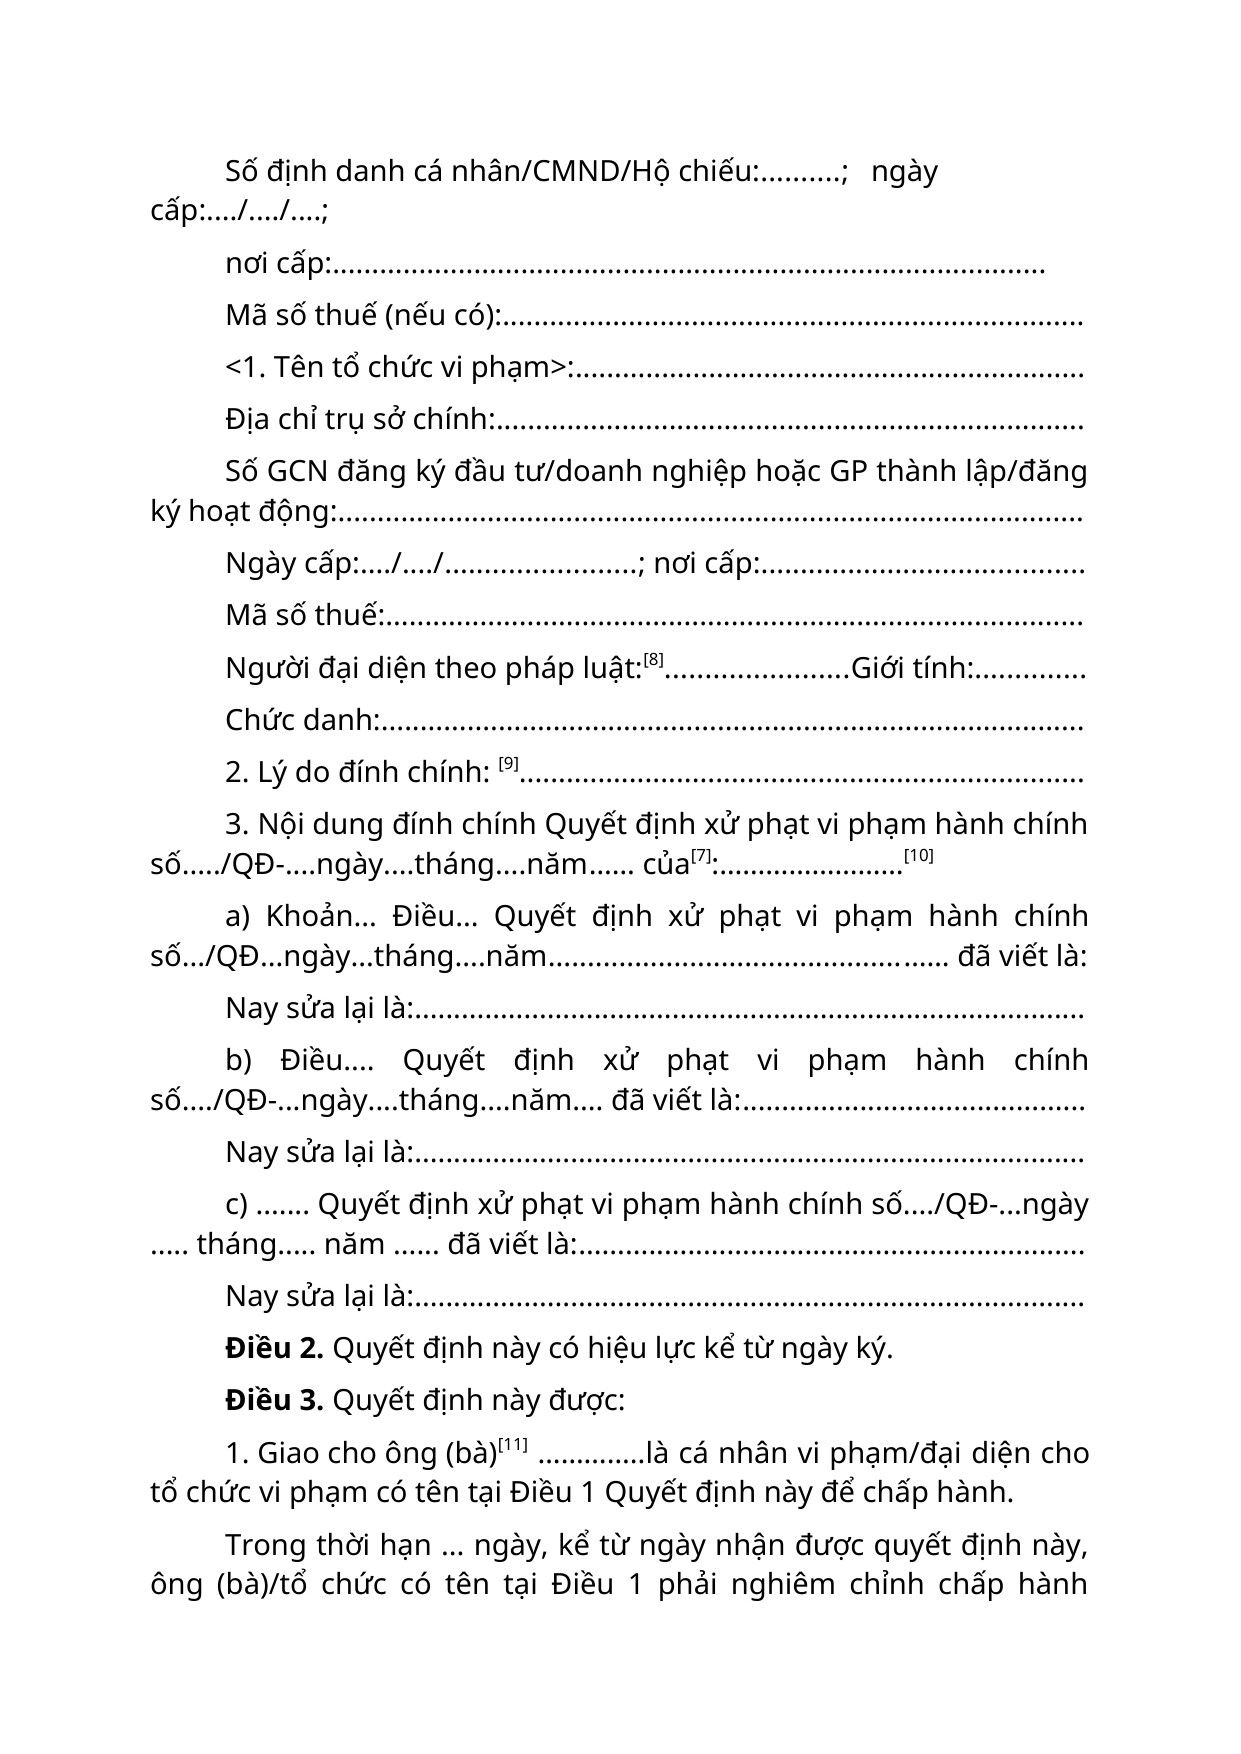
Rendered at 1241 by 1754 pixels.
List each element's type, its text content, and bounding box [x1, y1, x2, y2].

text nơi cấp: [150, 242, 1090, 282]
text Nay sửa lại là: [150, 1275, 1090, 1315]
text <1. Tên tổ chức vi phạm>: [150, 346, 1090, 386]
text Ngày cấp:..../..../ ; nơi cấp: [150, 542, 1090, 582]
text Người đại diện theo pháp luật:[8] Giới tính: [150, 647, 1090, 687]
text Mã số thuế: [150, 595, 1090, 634]
text Chức danh: [150, 699, 1090, 739]
text Số GCN đăng ký đầu tư/doanh nghiệp hoặc GP thành lập/đăng ký hoạt động: [150, 451, 1090, 530]
text Điều 2. Quyết định này có hiệu lực kể từ ngày ký. [150, 1327, 1090, 1367]
text 1. Giao cho ông (bà)[11] …………..là cá nhân vi phạm/đại diện cho tổ chức vi phạm có tên tại Điều 1 Quyết định này để chấp hành. [150, 1432, 1090, 1511]
text b) Điều.... Quyết định xử phạt vi phạm hành chính số..../QĐ-...ngày....tháng....năm.... đã viết là: [150, 1039, 1090, 1119]
text Mã số thuế (nếu có): [150, 294, 1090, 334]
text 3. Nội dung đính chính Quyết định xử phạt vi phạm hành chính số...../QĐ-....ngày....tháng....năm…… của[7]:……………………[10] [150, 803, 1090, 883]
text Nay sửa lại là: [150, 987, 1090, 1027]
text Số định danh cá nhân/CMND/Hộ chiếu: ; ngày cấp:..../..../....; [150, 150, 1090, 229]
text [150, 1524, 1090, 1603]
text c) ....... Quyết định xử phạt vi phạm hành chính số..../QĐ-...ngày ..... tháng..... năm ...... đã viết là: [150, 1183, 1090, 1263]
text Địa chỉ trụ sở chính: [150, 398, 1090, 438]
text a) Khoản... Điều... Quyết định xử phạt vi phạm hành chính số.../QĐ...ngày...tháng....năm …… đã viết là: [150, 895, 1090, 975]
text 2. Lý do đính chính: [9] [150, 751, 1090, 791]
text Điều 3. Quyết định này được: [150, 1380, 1090, 1419]
text Nay sửa lại là: [150, 1131, 1090, 1171]
